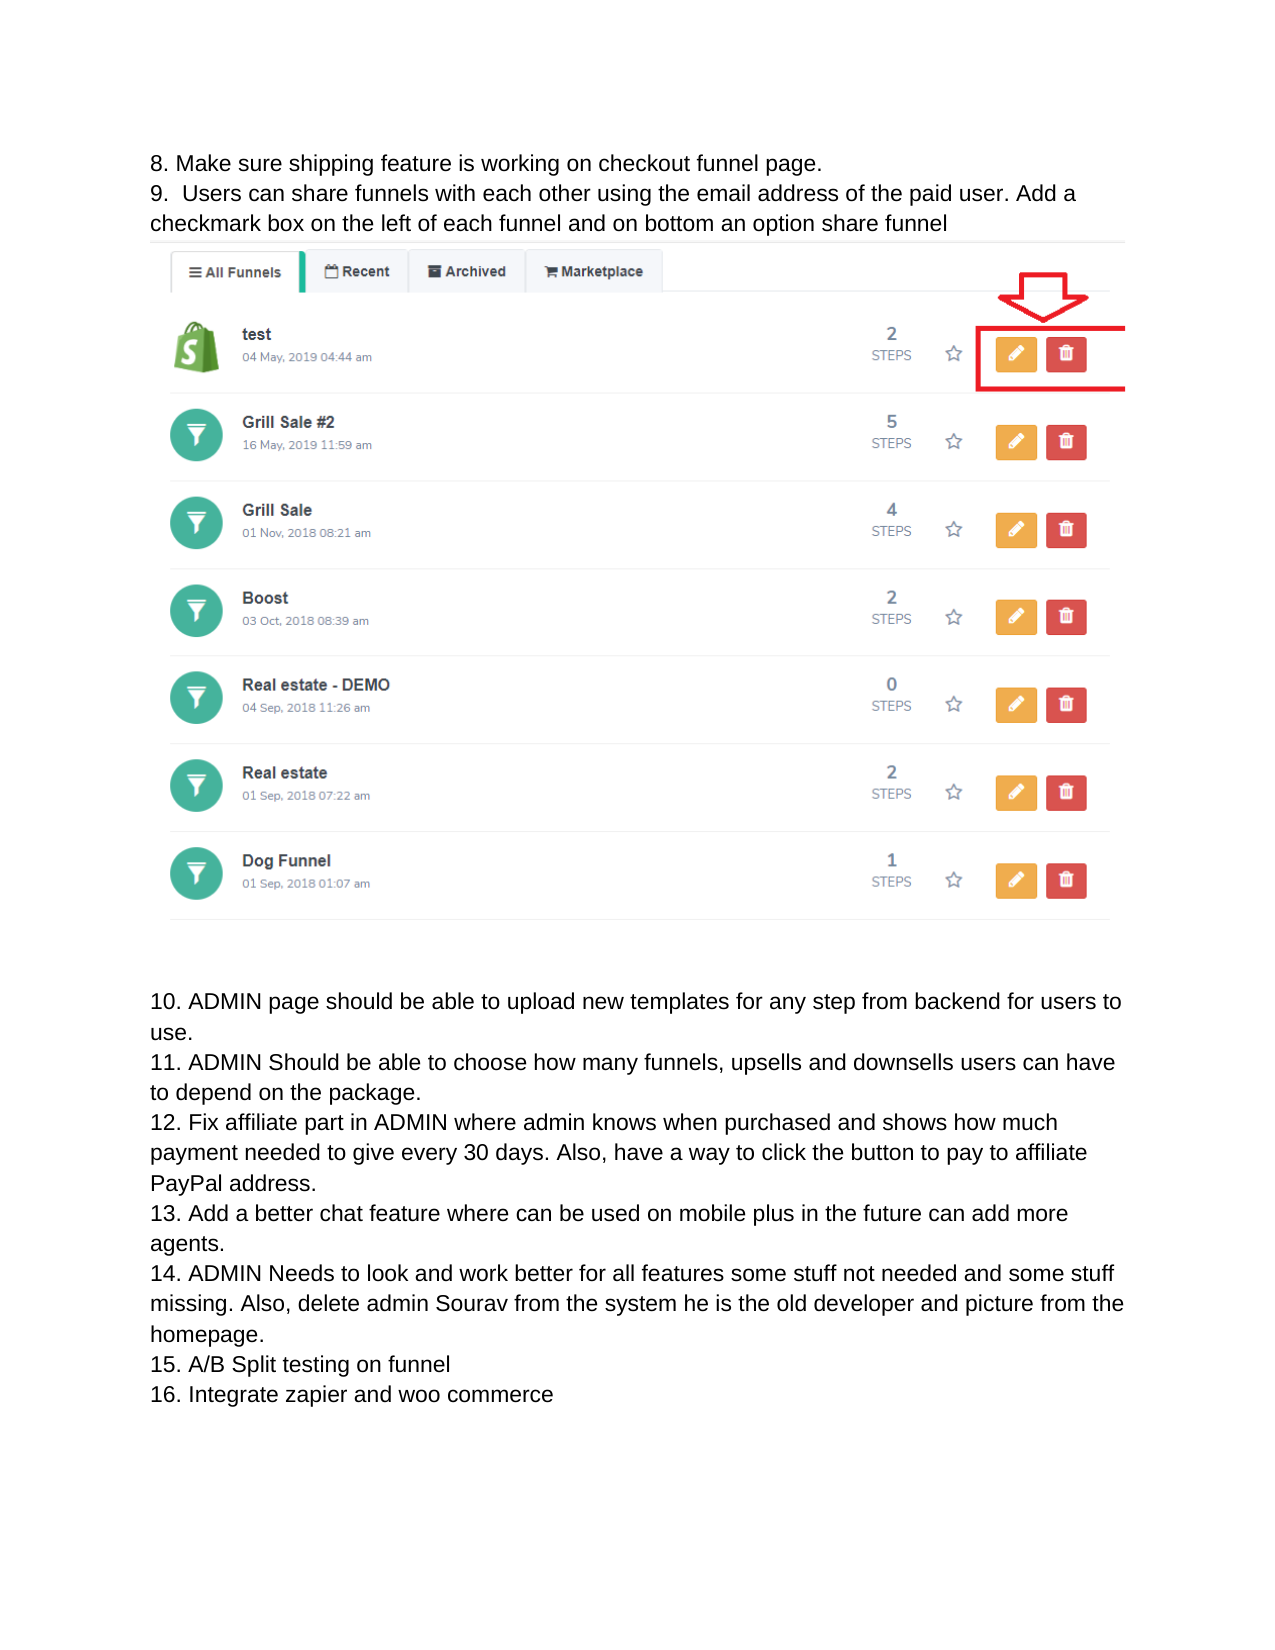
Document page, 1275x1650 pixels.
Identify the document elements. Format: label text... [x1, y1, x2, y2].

text 11. ADMIN Should be able to choose how many funnels, upsells and downsells users can have to depend on the package. [150, 1049, 1125, 1105]
text 15. A/B Split testing on funnel [150, 1351, 1125, 1377]
text 10. ADMIN page should be able to upload new templates for any step from backend for users to use. [150, 988, 1125, 1045]
text 12. Fix affiliate part in ADMIN where admin knows when purchased and shows how much payment needed to give every 30 days. Also, have a way to click the button to pay to affiliate PayPal address. [150, 1109, 1125, 1196]
text 9. Users can share funnels with each other using the email address of the paid user. Add a checkmark box on the left of each funnel and on bottom an option share funnel [150, 180, 1125, 237]
text 16. Integrate zapier and woo commerce [150, 1381, 1125, 1407]
picture [150, 240, 1125, 924]
text 14. ADMIN Needs to look and work better for all features some stuff not needed and some stuff missing. Also, delete admin Sourav from the system he is the old developer and picture from the homepage. [150, 1260, 1125, 1347]
text 13. Add a better chat feature where can be used on mobile plus in the future can add more agents. [150, 1200, 1125, 1256]
text 8. Make sure shipping feature is working on checkout funnel page. [150, 150, 1125, 176]
